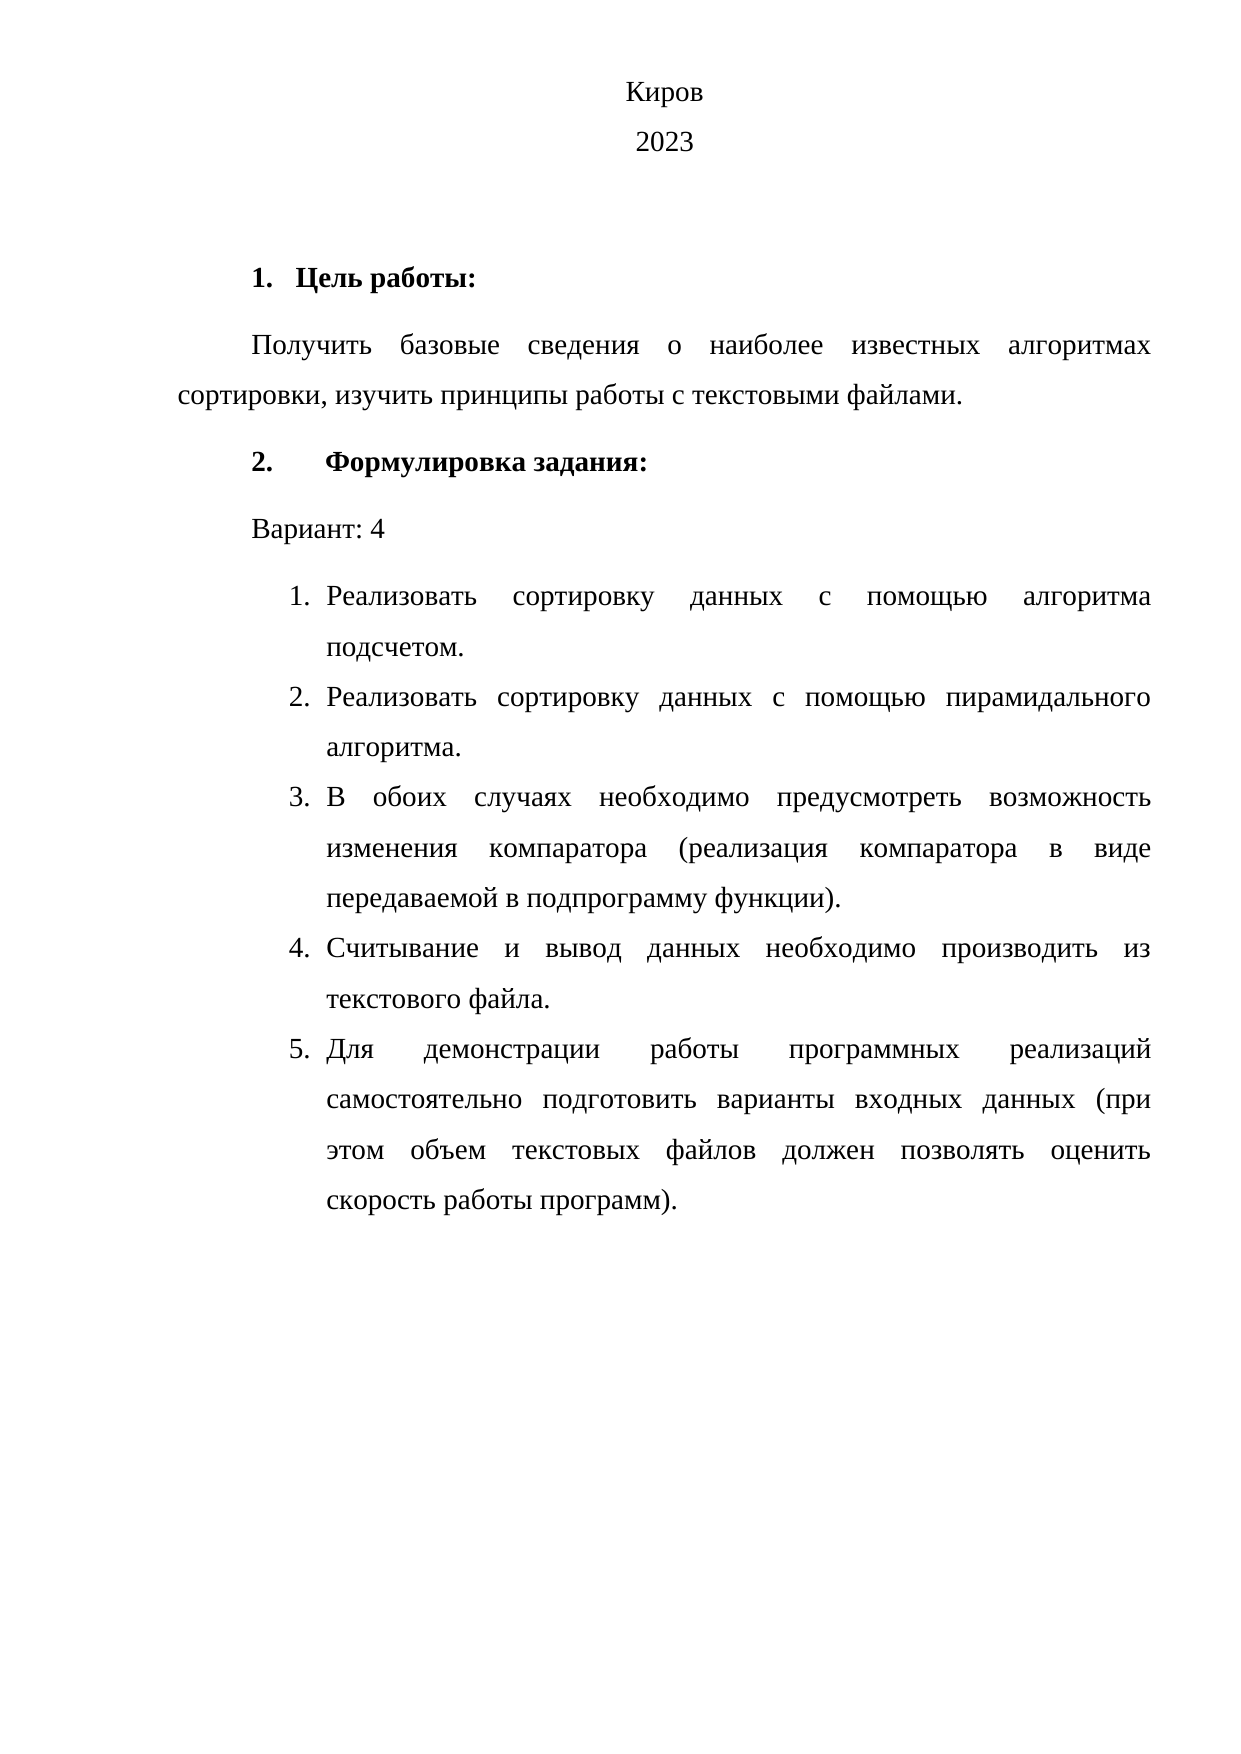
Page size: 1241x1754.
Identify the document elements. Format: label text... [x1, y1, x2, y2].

list Реализовать сортировку данных с помощью пирамидального алгоритма. [288, 679, 1152, 763]
list Считывание и вывод данных необходимо производить из текстового файла. [288, 931, 1152, 1014]
text Киров [177, 74, 1152, 107]
list Для демонстрации работы программных реализаций самостоятельно подготовить варианты входных данных (при этом объем текстовых файлов должен позволять оценить скорость работы программ). [288, 1031, 1152, 1216]
list Цель работы: [177, 260, 1152, 294]
list Реализовать сортировку данных с помощью алгоритма подсчетом. [288, 578, 1152, 662]
text Вариант: 4 [177, 511, 1152, 545]
list В обоих случаях необходимо предусмотреть возможность изменения компаратора (реализация компаратора в виде передаваемой в подпрограмму функции). [288, 779, 1152, 914]
text 2023 [177, 124, 1152, 158]
list Формулировка задания: [177, 444, 1152, 478]
text Получить базовые сведения о наиболее известных алгоритмах сортировки, изучить принципы работы с текстовыми файлами. [177, 327, 1152, 411]
